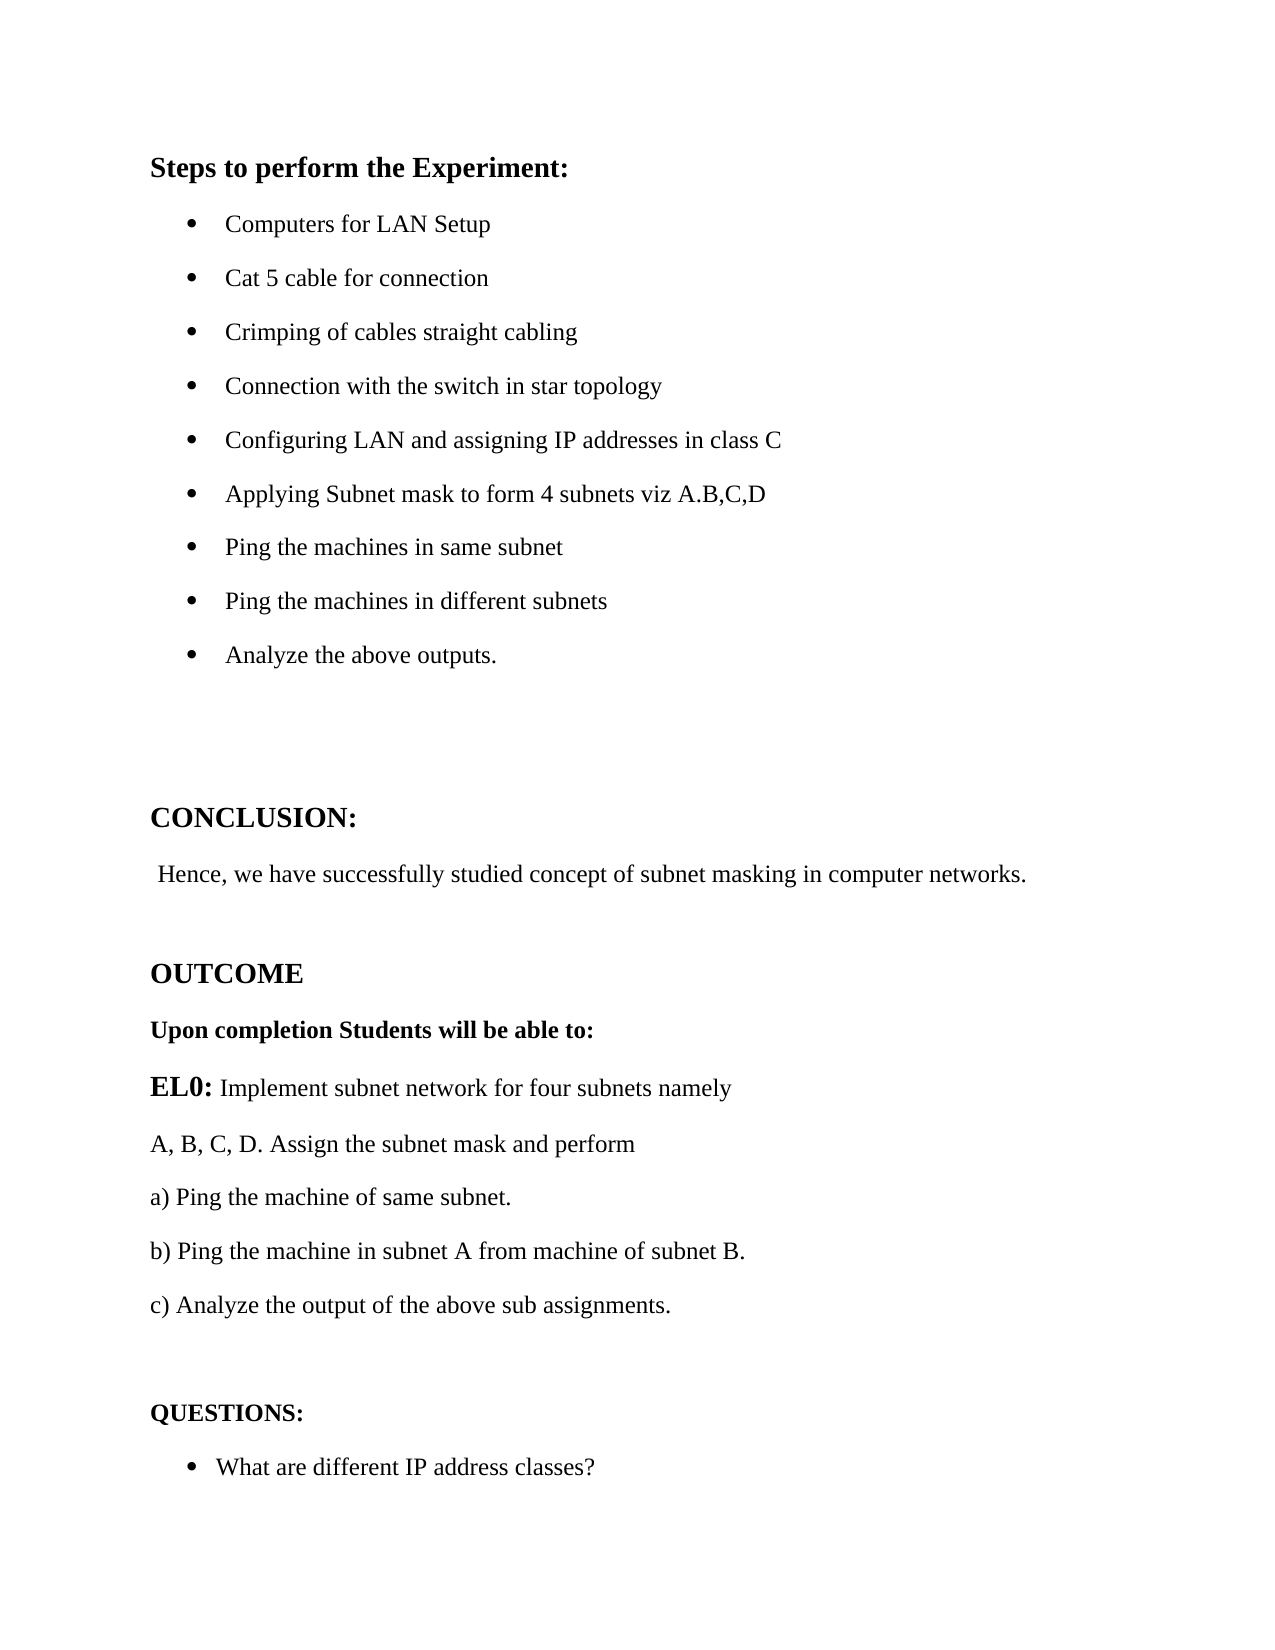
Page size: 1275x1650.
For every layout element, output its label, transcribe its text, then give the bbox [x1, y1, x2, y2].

text Hence, we have successfully studied concept of subnet masking in computer networks. [157, 859, 1125, 888]
text c) Analyze the output of the above sub assignments. [150, 1290, 1125, 1319]
list Analyze the above outputs. [187, 640, 1125, 669]
text A, B, C, D. Assign the subnet mask and perform [150, 1129, 1125, 1157]
list Configuring LAN and assigning IP addresses in class C [187, 425, 1125, 453]
list What are different IP address classes? [187, 1452, 1125, 1481]
list Ping the machines in different subnets [187, 586, 1125, 615]
text b) Ping the machine in subnet A from machine of subnet B. [150, 1236, 1125, 1265]
text CONCLUSION: [150, 800, 1125, 834]
text a) Ping the machine of same subnet. [150, 1182, 1125, 1211]
text Upon completion Students will be able to: [150, 1015, 1125, 1044]
text Steps to perform the Experiment: [150, 150, 1125, 183]
list Crimping of cables straight cabling [187, 317, 1125, 346]
list Ping the machines in same subnet [187, 532, 1125, 561]
list Applying Subnet mask to form 4 subnets viz A.B,C,D [187, 479, 1125, 507]
list Connection with the switch in star topology [187, 371, 1125, 400]
list Computers for LAN Setup [187, 209, 1125, 238]
text OUTCOME [150, 956, 1125, 989]
text QUESTIONS: [150, 1398, 1125, 1427]
list Cat 5 cable for connection [187, 263, 1125, 292]
text EL0: Implement subnet network for four subnets namely [150, 1069, 1125, 1103]
